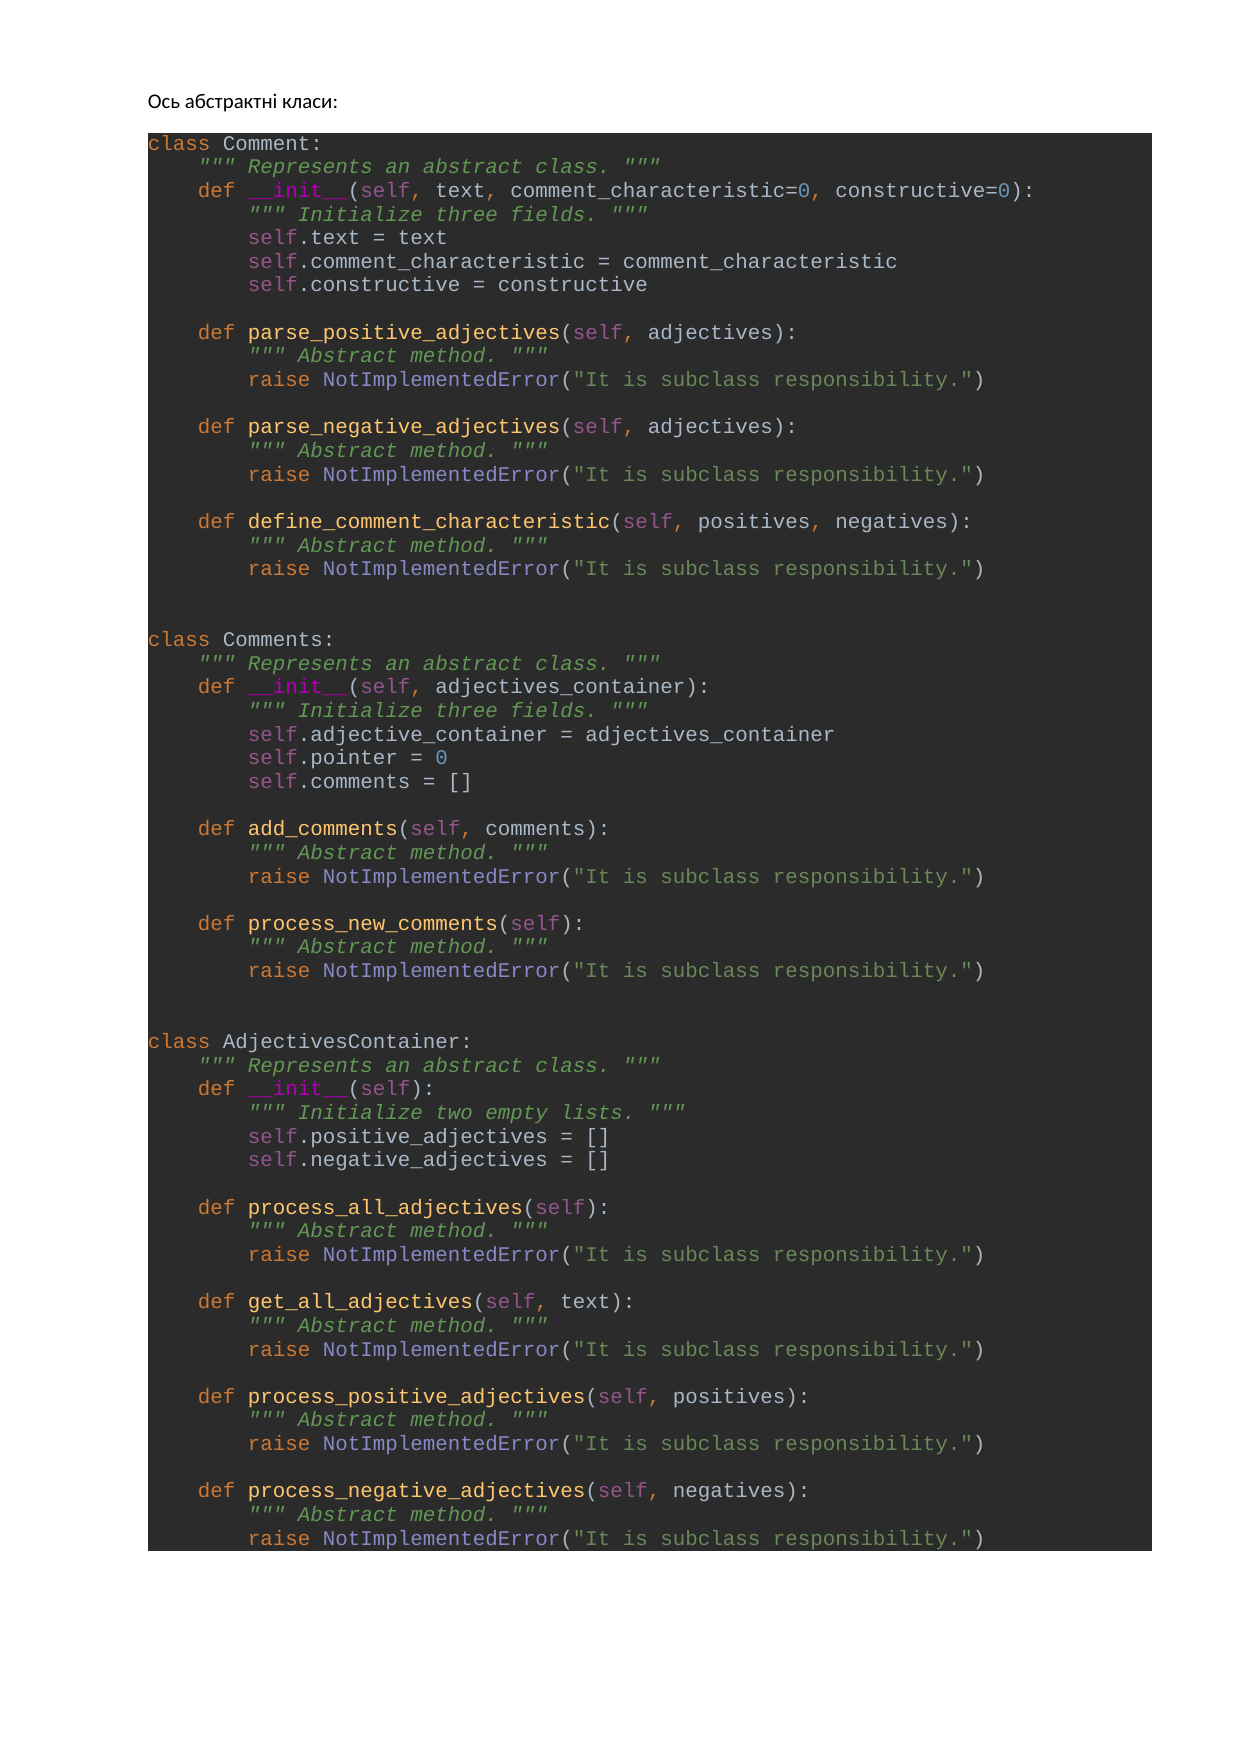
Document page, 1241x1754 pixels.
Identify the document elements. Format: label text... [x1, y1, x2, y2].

text Ось абстрактні класи: [148, 88, 1152, 114]
text class Comment: """ Represents an abstract class. """ def __init__(self, text, comment_characteristic=0, constructive=0): """ Initialize three fields. """ self.text = text self.comment_characteristic = comment_characteristic self.constructive = constructive def parse_positive_adjectives(self, adjectives): """ Abstract method. """ raise NotImplementedError("It is subclass responsibility.") def parse_negative_adjectives(self, adjectives): """ Abstract method. """ raise NotImplementedError("It is subclass responsibility.") def define_comment_characteristic(self, positives, negatives): """ Abstract method. """ raise NotImplementedError("It is subclass responsibility.") class Comments: """ Represents an abstract class. """ def __init__(self, adjectives_container): """ Initialize three fields. """ self.adjective_container = adjectives_container self.pointer = 0 self.comments = [] def add_comments(self, comments): """ Abstract method. """ raise NotImplementedError("It is subclass responsibility.") def process_new_comments(self): """ Abstract method. """ raise NotImplementedError("It is subclass responsibility.") class AdjectivesContainer: """ Represents an abstract class. """ def __init__(self): """ Initialize two empty lists. """ self.positive_adjectives = [] self.negative_adjectives = [] def process_all_adjectives(self): """ Abstract method. """ raise NotImplementedError("It is subclass responsibility.") def get_all_adjectives(self, text): """ Abstract method. """ raise NotImplementedError("It is subclass responsibility.") def process_positive_adjectives(self, positives): """ Abstract method. """ raise NotImplementedError("It is subclass responsibility.") def process_negative_adjectives(self, negatives): """ Abstract method. """ raise NotImplementedError("It is subclass responsibility.") [148, 133, 1152, 1551]
